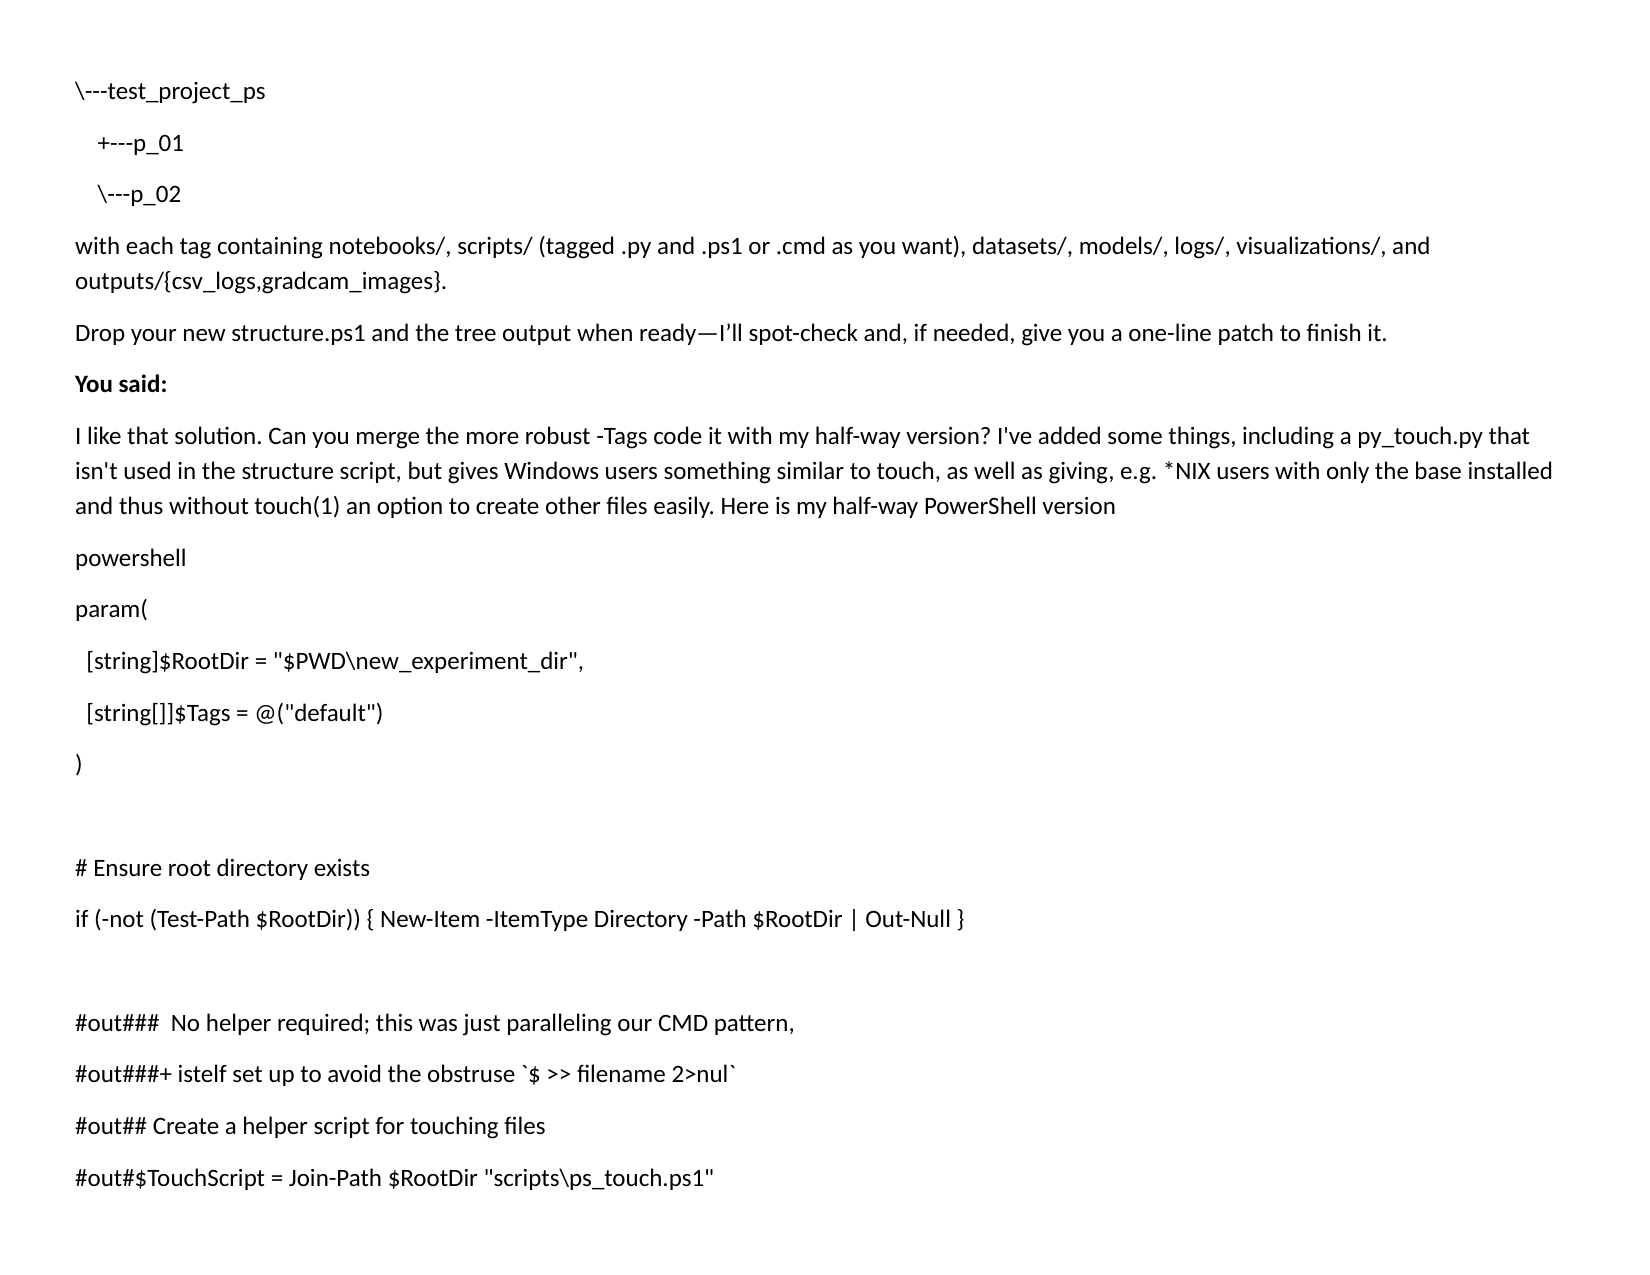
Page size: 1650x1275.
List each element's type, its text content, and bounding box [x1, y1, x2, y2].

text Drop your new structure.ps1 and the tree output when ready—I’ll spot-check and, if needed, give you a one-line patch to finish it. [75, 317, 1575, 347]
text ) [75, 748, 1575, 779]
text #out## Create a helper script for touching files [75, 1110, 1575, 1141]
text \---p_02 [75, 178, 1575, 209]
text I like that solution. Can you merge the more robust -Tags code it with my half-way version? I've added some things, including a py_touch.py that isn't used in the structure script, but gives Windows users something similar to touch, as well as giving, e.g. *NIX users with only the base installed and thus without touch(1) an option to create other files easily. Here is my half-way PowerShell version [75, 420, 1575, 521]
text param( [75, 593, 1575, 624]
text # Ensure root directory exists [75, 852, 1575, 882]
text if (-not (Test-Path $RootDir)) { New-Item -ItemType Directory -Path $RootDir | Out-Null } [75, 903, 1575, 934]
text You said: [75, 368, 1575, 399]
text #out###+ istelf set up to avoid the obstruse `$ >> filename 2>nul` [75, 1058, 1575, 1089]
text #out#$TouchScript = Join-Path $RootDir "scripts\ps_touch.ps1" [75, 1162, 1575, 1192]
text [string]$RootDir = "$PWD\new_experiment_dir", [75, 645, 1575, 676]
text #out### No helper required; this was just paralleling our CMD pattern, [75, 1007, 1575, 1037]
text +---p_01 [75, 127, 1575, 157]
text powershell [75, 542, 1575, 572]
text \---test_project_ps [75, 75, 1575, 106]
text with each tag containing notebooks/, scripts/ (tagged .py and .ps1 or .cmd as you want), datasets/, models/, logs/, visualizations/, and outputs/{csv_logs,gradcam_images}. [75, 230, 1575, 296]
text [string[]]$Tags = @("default") [75, 697, 1575, 727]
